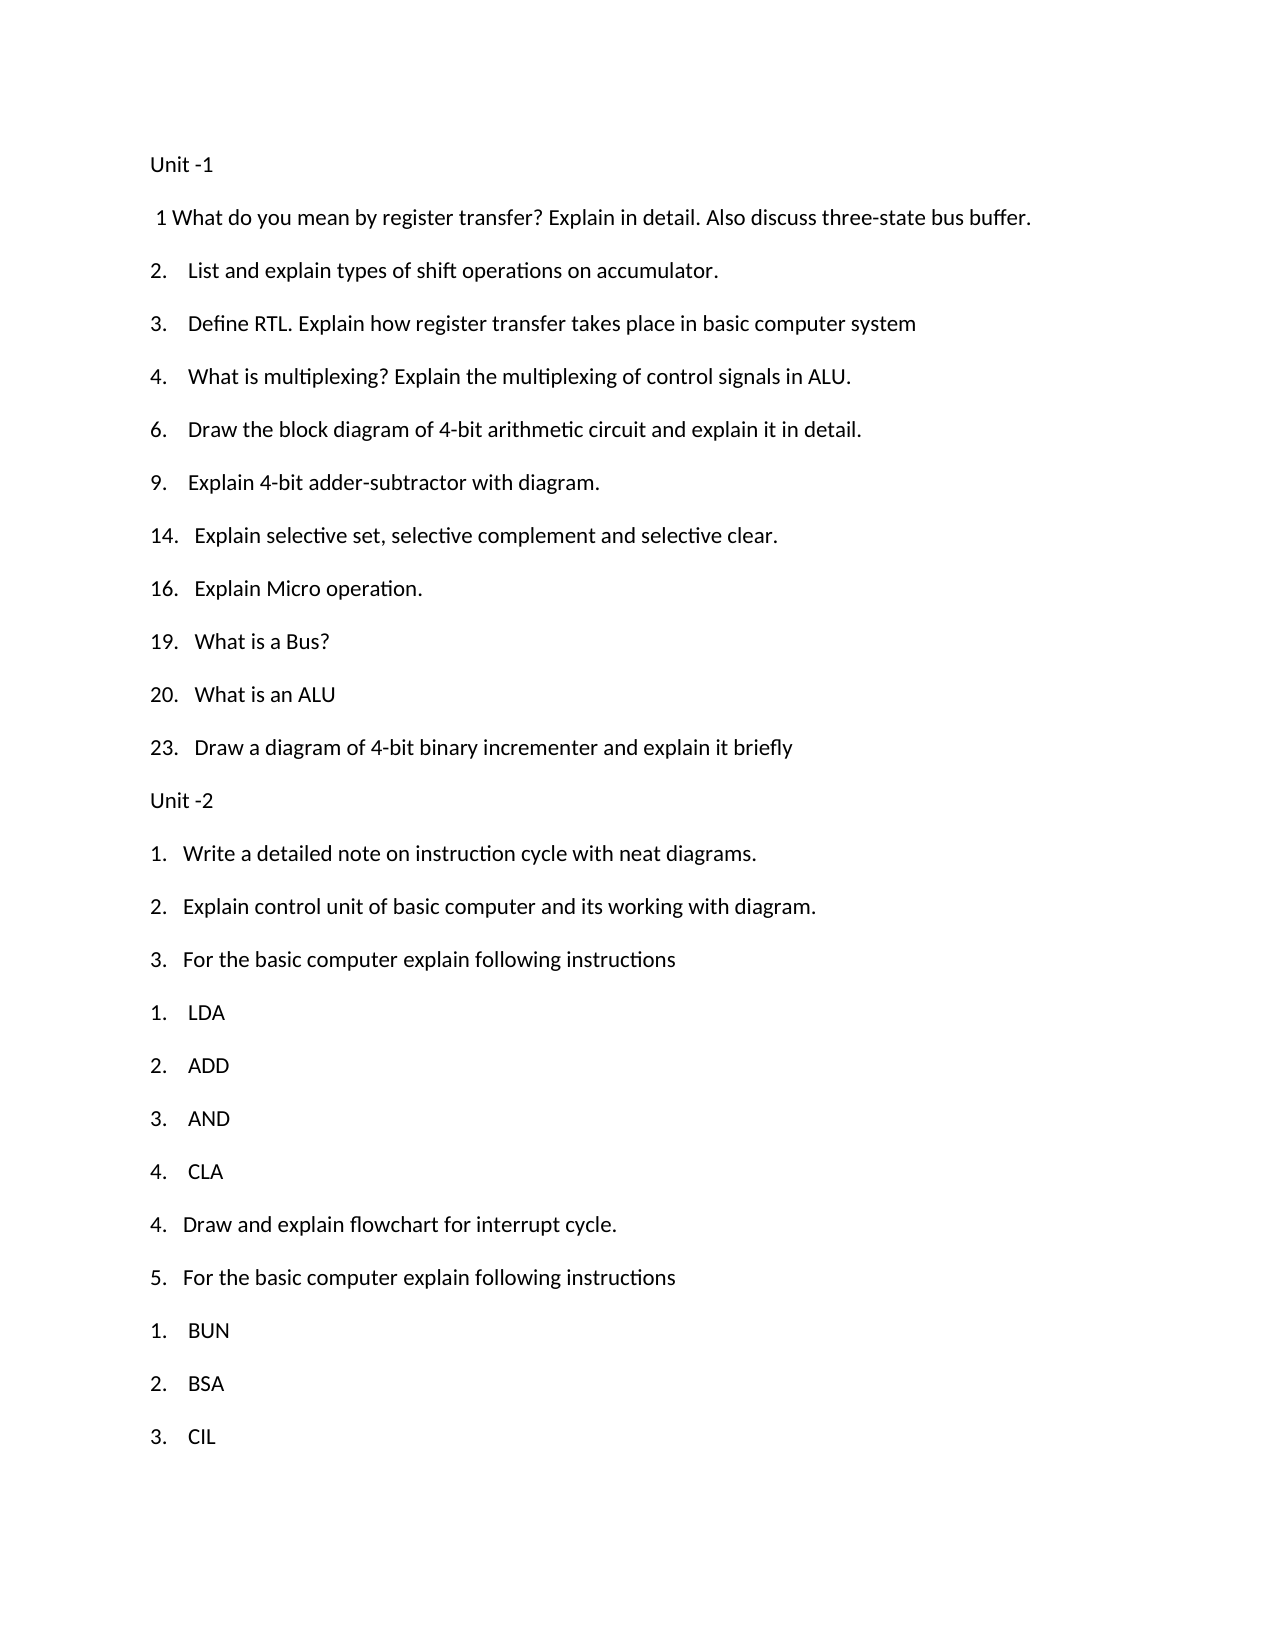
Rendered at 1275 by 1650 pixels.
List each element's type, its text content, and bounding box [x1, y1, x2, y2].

text 1 What do you mean by register transfer? Explain in detail. Also discuss three-state bus buffer. [150, 203, 1125, 231]
text 3. CIL [150, 1422, 1125, 1451]
text Unit -1 [150, 150, 1125, 178]
text 14. Explain selective set, selective complement and selective clear. [150, 521, 1125, 549]
text 1. Write a detailed note on instruction cycle with neat diagrams. [150, 839, 1125, 867]
text 3. AND [150, 1104, 1125, 1132]
text 1. BUN [150, 1316, 1125, 1344]
text 4. Draw and explain flowchart for interrupt cycle. [150, 1210, 1125, 1238]
text 4. CLA [150, 1157, 1125, 1185]
text 1. LDA [150, 998, 1125, 1026]
text 3. For the basic computer explain following instructions [150, 945, 1125, 973]
text 3. Deﬁne RTL. Explain how register transfer takes place in basic computer system [150, 309, 1125, 337]
text 20. What is an ALU [150, 680, 1125, 708]
text 9. Explain 4-bit adder-subtractor with diagram. [150, 468, 1125, 496]
text 23. Draw a diagram of 4-bit binary incrementer and explain it brieﬂy [150, 733, 1125, 761]
text 6. Draw the block diagram of 4-bit arithmetic circuit and explain it in detail. [150, 415, 1125, 443]
text 16. Explain Micro operation. [150, 574, 1125, 602]
text 2. Explain control unit of basic computer and its working with diagram. [150, 892, 1125, 920]
text 2. ADD [150, 1051, 1125, 1079]
text 2. List and explain types of shift operations on accumulator. [150, 256, 1125, 284]
text 19. What is a Bus? [150, 627, 1125, 655]
text 4. What is multiplexing? Explain the multiplexing of control signals in ALU. [150, 362, 1125, 390]
text 5. For the basic computer explain following instructions [150, 1263, 1125, 1291]
text Unit -2 [150, 786, 1125, 814]
text 2. BSA [150, 1369, 1125, 1397]
